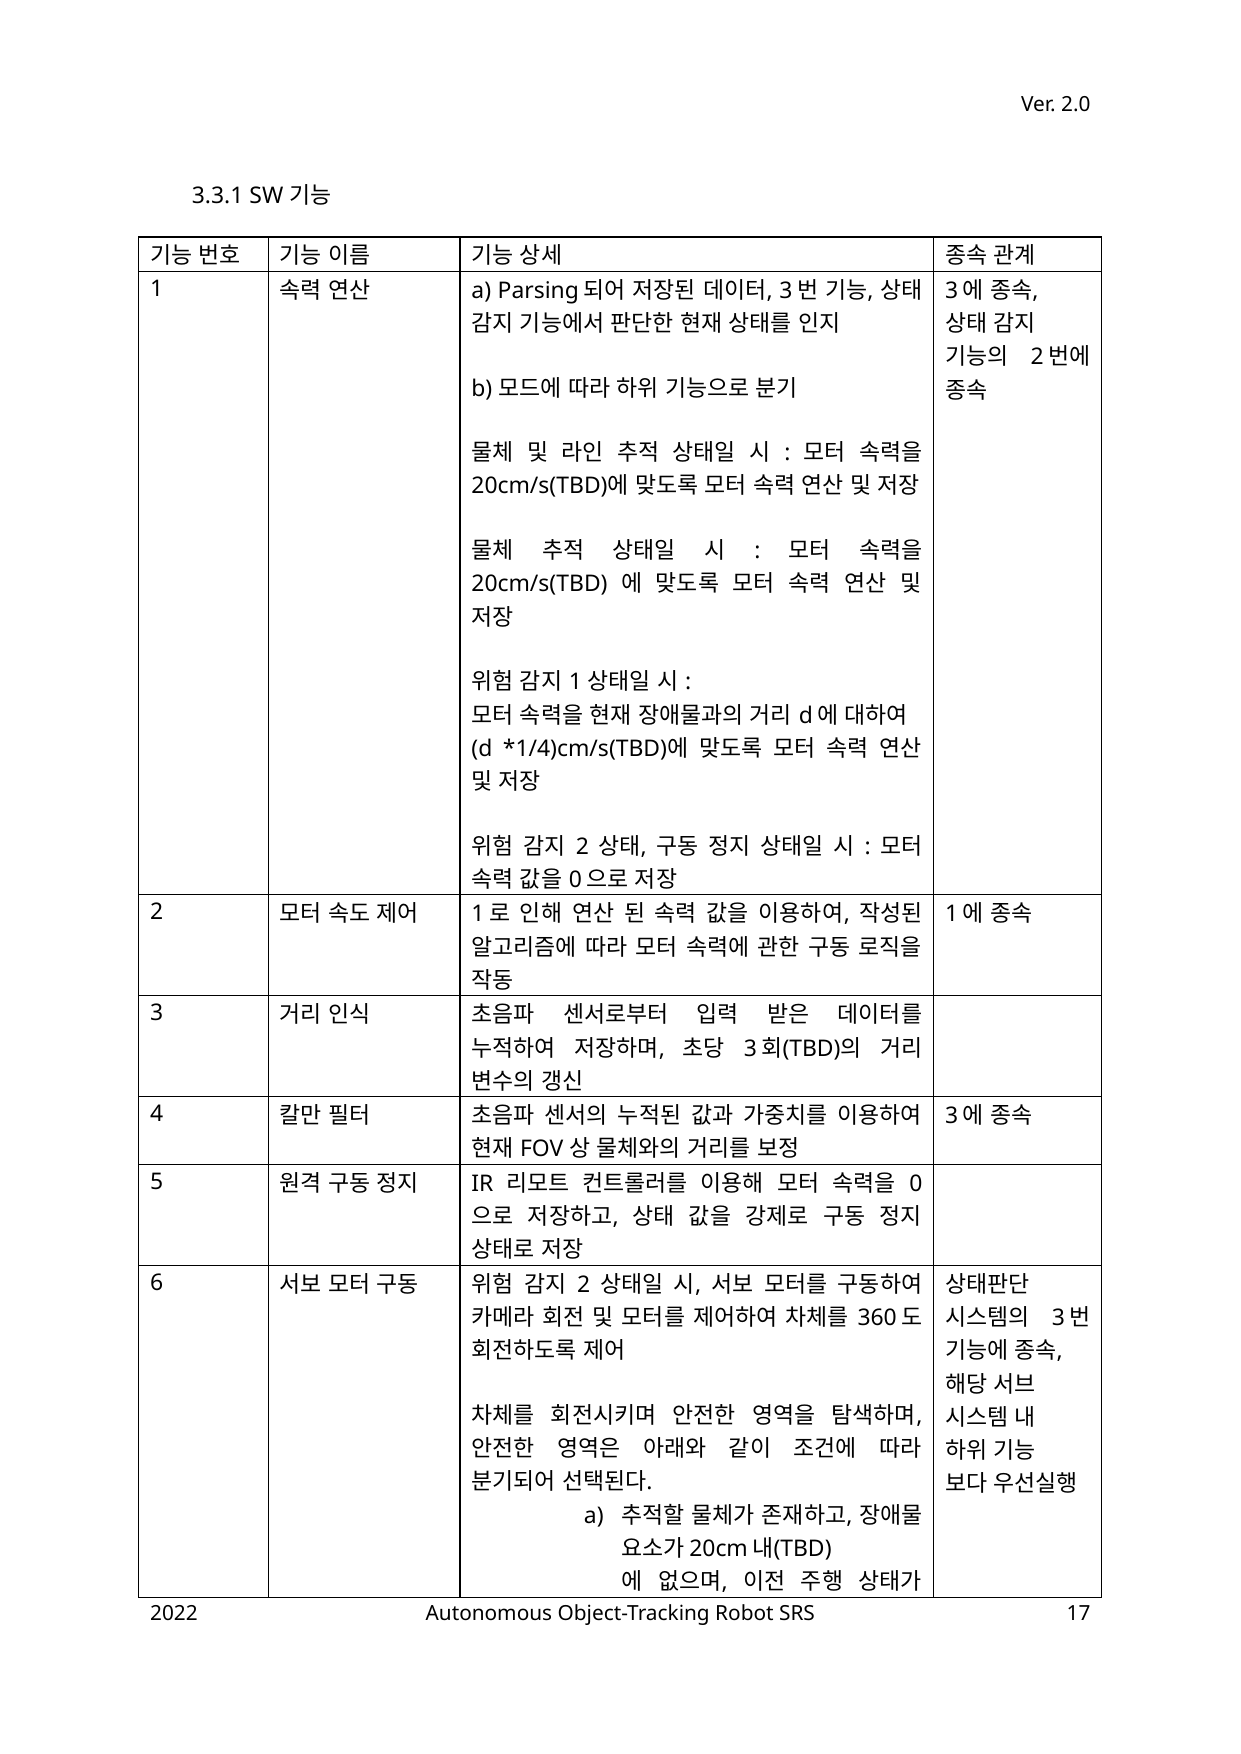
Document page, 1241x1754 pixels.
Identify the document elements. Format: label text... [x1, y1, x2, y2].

table_cell 3에 종속, 상태 감지 기능의 2번에 종속 [934, 272, 1101, 894]
table_cell 서보 모터 구동 [269, 1266, 459, 1597]
table_header 기능 번호 [139, 238, 268, 271]
table_cell 초음파 센서의 누적된 값과 가중치를 이용하여 현재 FOV 상 물체와의 거리를 보정 [461, 1097, 933, 1163]
table_cell 거리 인식 [269, 996, 459, 1096]
table_cell [934, 1165, 1101, 1264]
table_cell 4 [139, 1097, 268, 1163]
text 3.3.1 SW 기능 [192, 177, 1090, 211]
table_cell 6 [139, 1266, 268, 1597]
table_cell [934, 996, 1101, 1096]
table_cell 모터 속도 제어 [269, 895, 459, 995]
table_cell 2 [139, 895, 268, 995]
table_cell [461, 1266, 933, 1597]
table_cell 1 [139, 272, 268, 894]
table_cell a) Parsing되어 저장된 데이터, 3번 기능, 상태 감지 기능에서 판단한 현재 상태를 인지 b) 모드에 따라 하위 기능으로 분기 물체 및 라인 추적 상태일 시 : 모터 속력을 20cm/s(TBD)에 맞도록 모터 속력 연산 및 저장 물체 추적 상태일 시 : 모터 속력을 20cm/s(TBD) 에 맞도록 모터 속력 연산 및 저장 위험 감지 1 상태일 시 : 모터 속력을 현재 장애물과의 거리 d에 대하여 (d *1/4)cm/s(TBD)에 맞도록 모터 속력 연산 및 저장 위험 감지 2 상태, 구동 정지 상태일 시 : 모터 속력 값을 0으로 저장 [461, 272, 933, 894]
table_cell 칼만 필터 [269, 1097, 459, 1163]
table_header 기능 상세 [461, 238, 933, 271]
table_header 종속 관계 [934, 238, 1101, 271]
table_cell IR 리모트 컨트롤러를 이용해 모터 속력을 0으로 저장하고, 상태 값을 강제로 구동 정지 상태로 저장 [461, 1165, 933, 1264]
table_cell 3 [139, 996, 268, 1096]
table_cell 1로 인해 연산 된 속력 값을 이용하여, 작성된 알고리즘에 따라 모터 속력에 관한 구동 로직을 작동 [461, 895, 933, 995]
table_header 기능 이름 [269, 238, 459, 271]
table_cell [934, 1266, 1101, 1597]
table_cell 초음파 센서로부터 입력 받은 데이터를 누적하여 저장하며, 초당 3회(TBD)의 거리 변수의 갱신 [461, 996, 933, 1096]
table_cell 5 [139, 1165, 268, 1264]
table_cell 1에 종속 [934, 895, 1101, 995]
table_cell 속력 연산 [269, 272, 459, 894]
table_cell 원격 구동 정지 [269, 1165, 459, 1264]
table_cell 3에 종속 [934, 1097, 1101, 1163]
